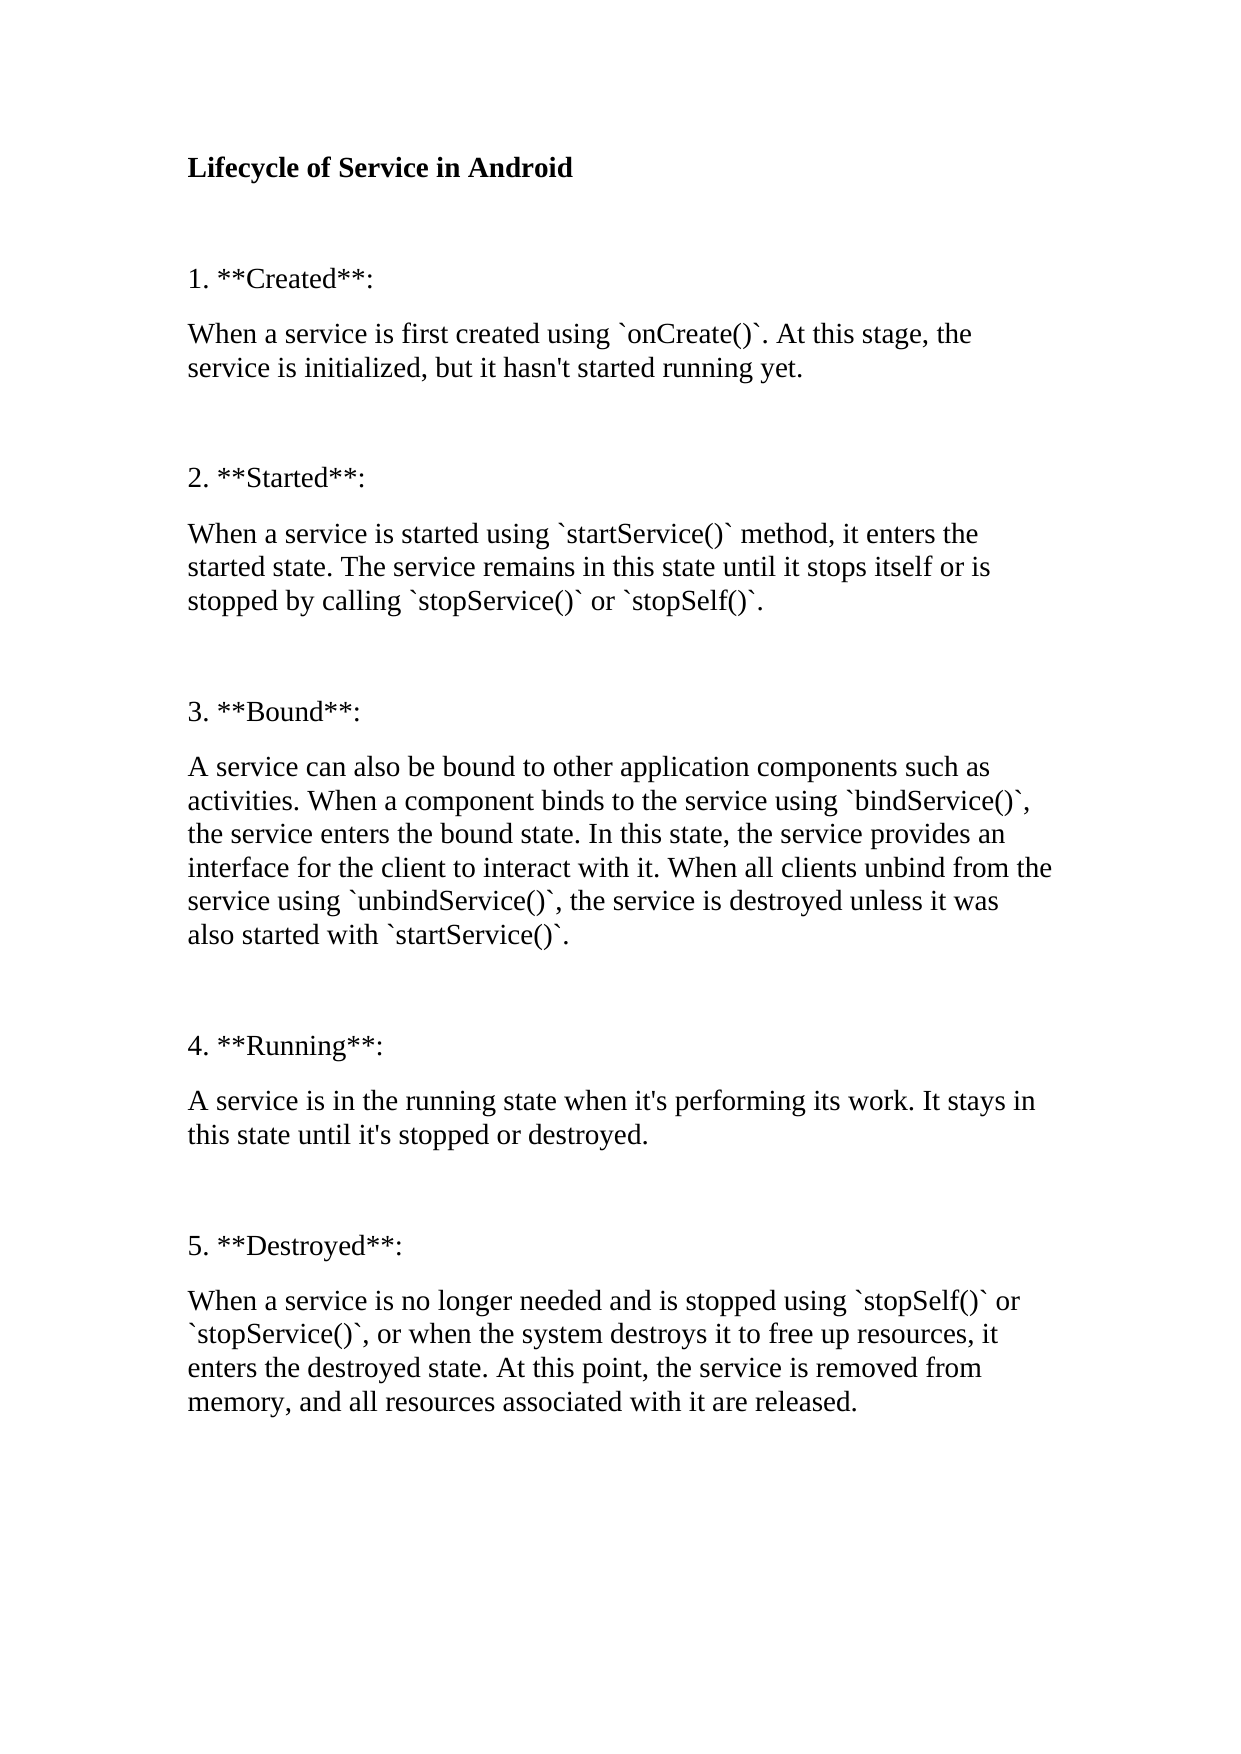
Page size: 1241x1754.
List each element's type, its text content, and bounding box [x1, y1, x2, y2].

list When a service is first created using `onCreate()`. At this stage, the service is initialized, but it hasn't started running yet. [187, 316, 1053, 383]
list **Destroyed**: [187, 1228, 1053, 1261]
list **Created**: [187, 261, 1053, 294]
text Lifecycle of Service in Android [187, 150, 1053, 183]
list A service is in the running state when it's performing its work. It stays in this state until it's stopped or destroyed. [187, 1083, 1053, 1150]
list When a service is started using `startService()` method, it enters the started state. The service remains in this state until it stops itself or is stopped by calling `stopService()` or `stopSelf()`. [187, 516, 1053, 617]
list A service can also be bound to other application components such as activities. When a component binds to the service using `bindService()`, the service enters the bound state. In this state, the service provides an interface for the client to interact with it. When all clients unbind from the service using `unbindService()`, the service is destroyed unless it was also started with `startService()`. [187, 749, 1053, 951]
list When a service is no longer needed and is stopped using `stopSelf()` or `stopService()`, or when the system destroys it to free up resources, it enters the destroyed state. At this point, the service is removed from memory, and all resources associated with it are released. [187, 1283, 1053, 1417]
list **Started**: [187, 461, 1053, 494]
list **Bound**: [187, 694, 1053, 727]
list **Running**: [187, 1028, 1053, 1061]
